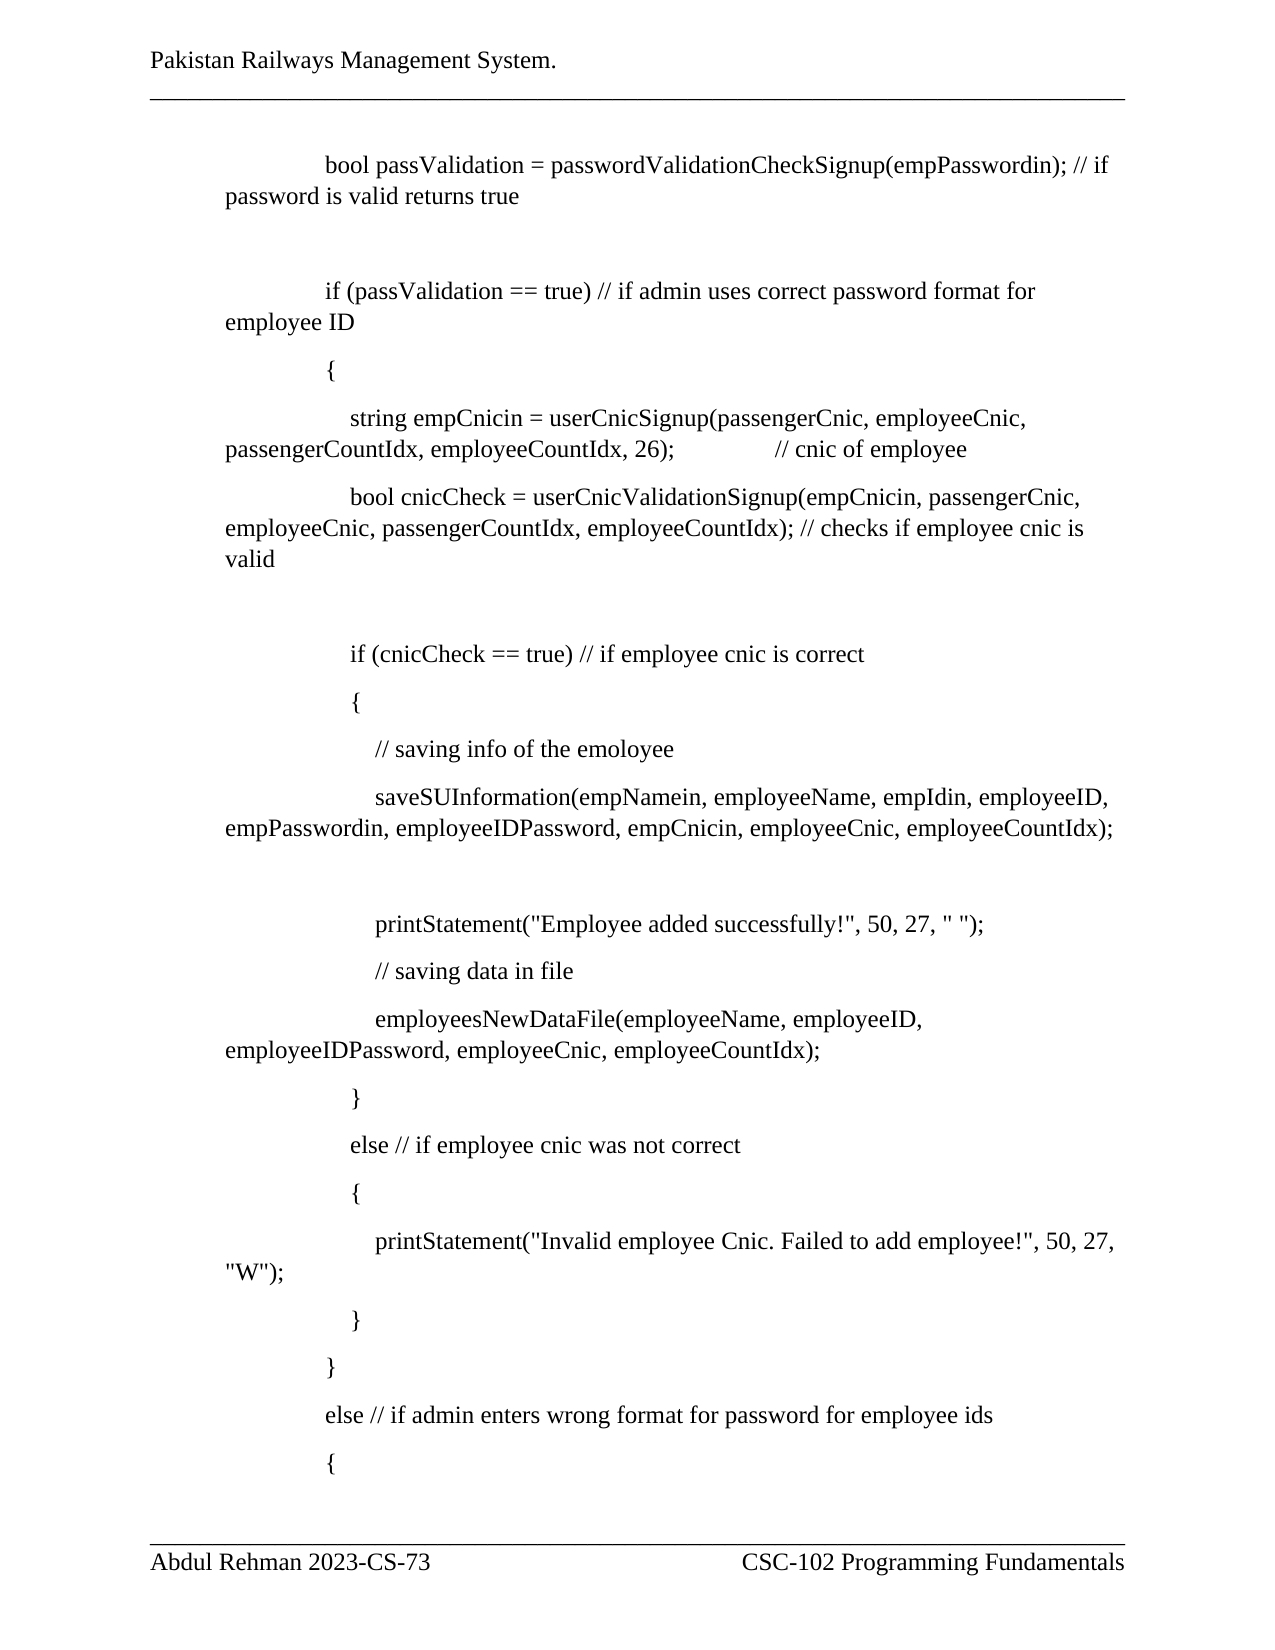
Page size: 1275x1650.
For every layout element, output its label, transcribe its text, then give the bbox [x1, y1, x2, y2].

text { [225, 1448, 1125, 1477]
text if (cnicCheck == true) // if employee cnic is correct [225, 639, 1125, 668]
text string empCnicin = userCnicSignup(passengerCnic, employeeCnic, passengerCountIdx, employeeCountIdx, 26); // cnic of employee [225, 403, 1125, 463]
text // saving info of the emoloyee [225, 734, 1125, 763]
text bool passValidation = passwordValidationCheckSignup(empPasswordin); // if password is valid returns true [225, 150, 1125, 210]
text printStatement("Employee added successfully!", 50, 27, " "); [225, 909, 1125, 937]
text saveSUInformation(empNamein, employeeName, empIdin, employeeID, empPasswordin, employeeIDPassword, empCnicin, employeeCnic, employeeCountIdx); [225, 782, 1125, 842]
text else // if admin enters wrong format for password for employee ids [225, 1400, 1125, 1429]
text { [225, 355, 1125, 384]
text employeesNewDataFile(employeeName, employeeID, employeeIDPassword, employeeCnic, employeeCountIdx); [225, 1004, 1125, 1064]
text // saving data in file [225, 956, 1125, 985]
text } [225, 1083, 1125, 1112]
text } [225, 1352, 1125, 1381]
text { [225, 1178, 1125, 1207]
text printStatement("Invalid employee Cnic. Failed to add employee!", 50, 27, "W"); [225, 1226, 1125, 1286]
text } [225, 1305, 1125, 1333]
text { [225, 687, 1125, 716]
text if (passValidation == true) // if admin uses correct password format for employee ID [225, 276, 1125, 336]
text else // if employee cnic was not correct [225, 1131, 1125, 1159]
text bool cnicCheck = userCnicValidationSignup(empCnicin, passengerCnic, employeeCnic, passengerCountIdx, employeeCountIdx); // checks if employee cnic is valid [225, 482, 1125, 572]
